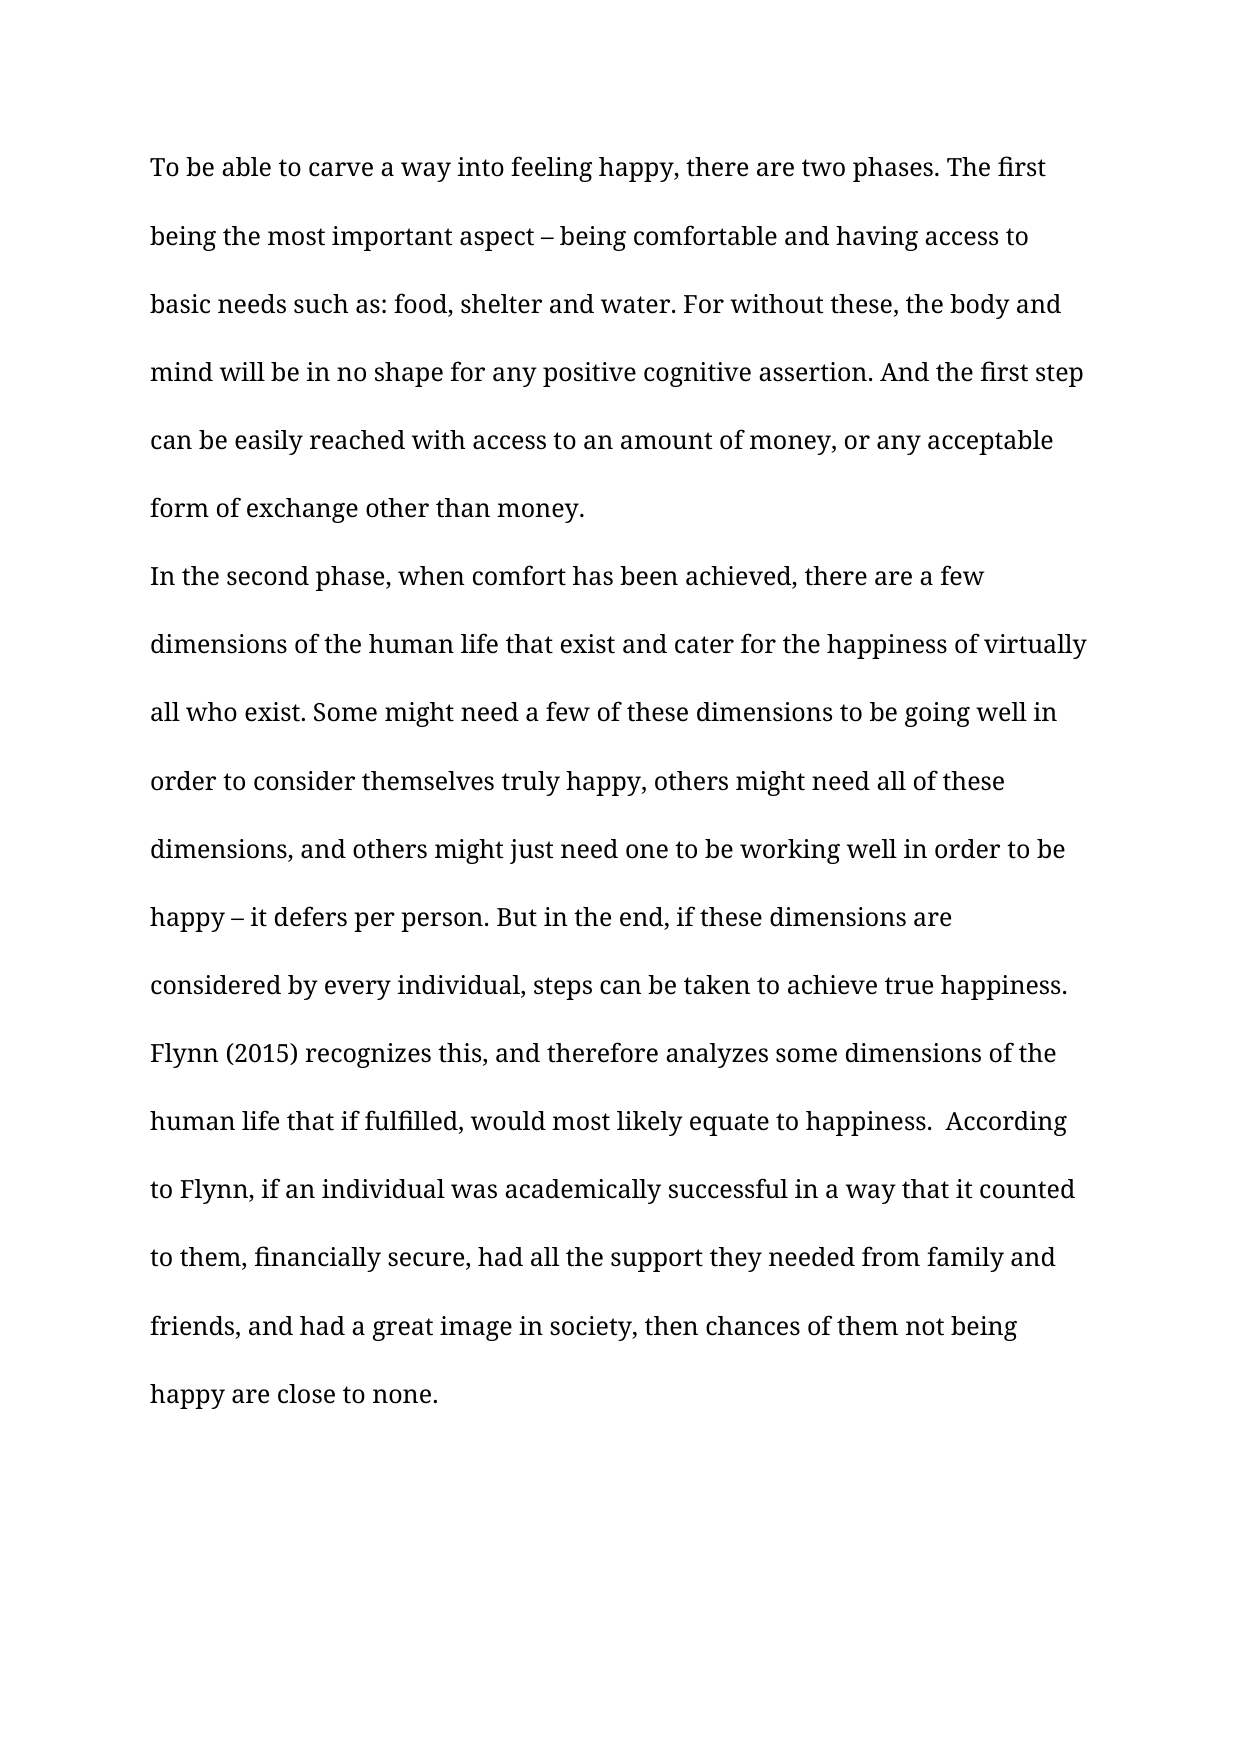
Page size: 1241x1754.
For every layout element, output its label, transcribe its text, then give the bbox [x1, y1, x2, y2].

text Flynn (2015) recognizes this, and therefore analyzes some dimensions of the human life that if fulfilled, would most likely equate to happiness. According to Flynn, if an individual was academically successful in a way that it counted to them, financially secure, had all the support they needed from family and friends, and had a great image in society, then chances of them not being happy are close to none. [150, 1036, 1090, 1410]
text To be able to carve a way into feeling happy, there are two phases. The first being the most important aspect – being comfortable and having access to basic needs such as: food, shelter and water. For without these, the body and mind will be in no shape for any positive cognitive assertion. And the first step can be easily reached with access to an amount of money, or any acceptable form of exchange other than money. [150, 150, 1090, 525]
text In the second phase, when comfort has been achieved, there are a few dimensions of the human life that exist and cater for the happiness of virtually all who exist. Some might need a few of these dimensions to be going well in order to consider themselves truly happy, others might need all of these dimensions, and others might just need one to be working well in order to be happy – it defers per person. But in the end, if these dimensions are considered by every individual, steps can be taken to achieve true happiness. [150, 559, 1090, 1002]
